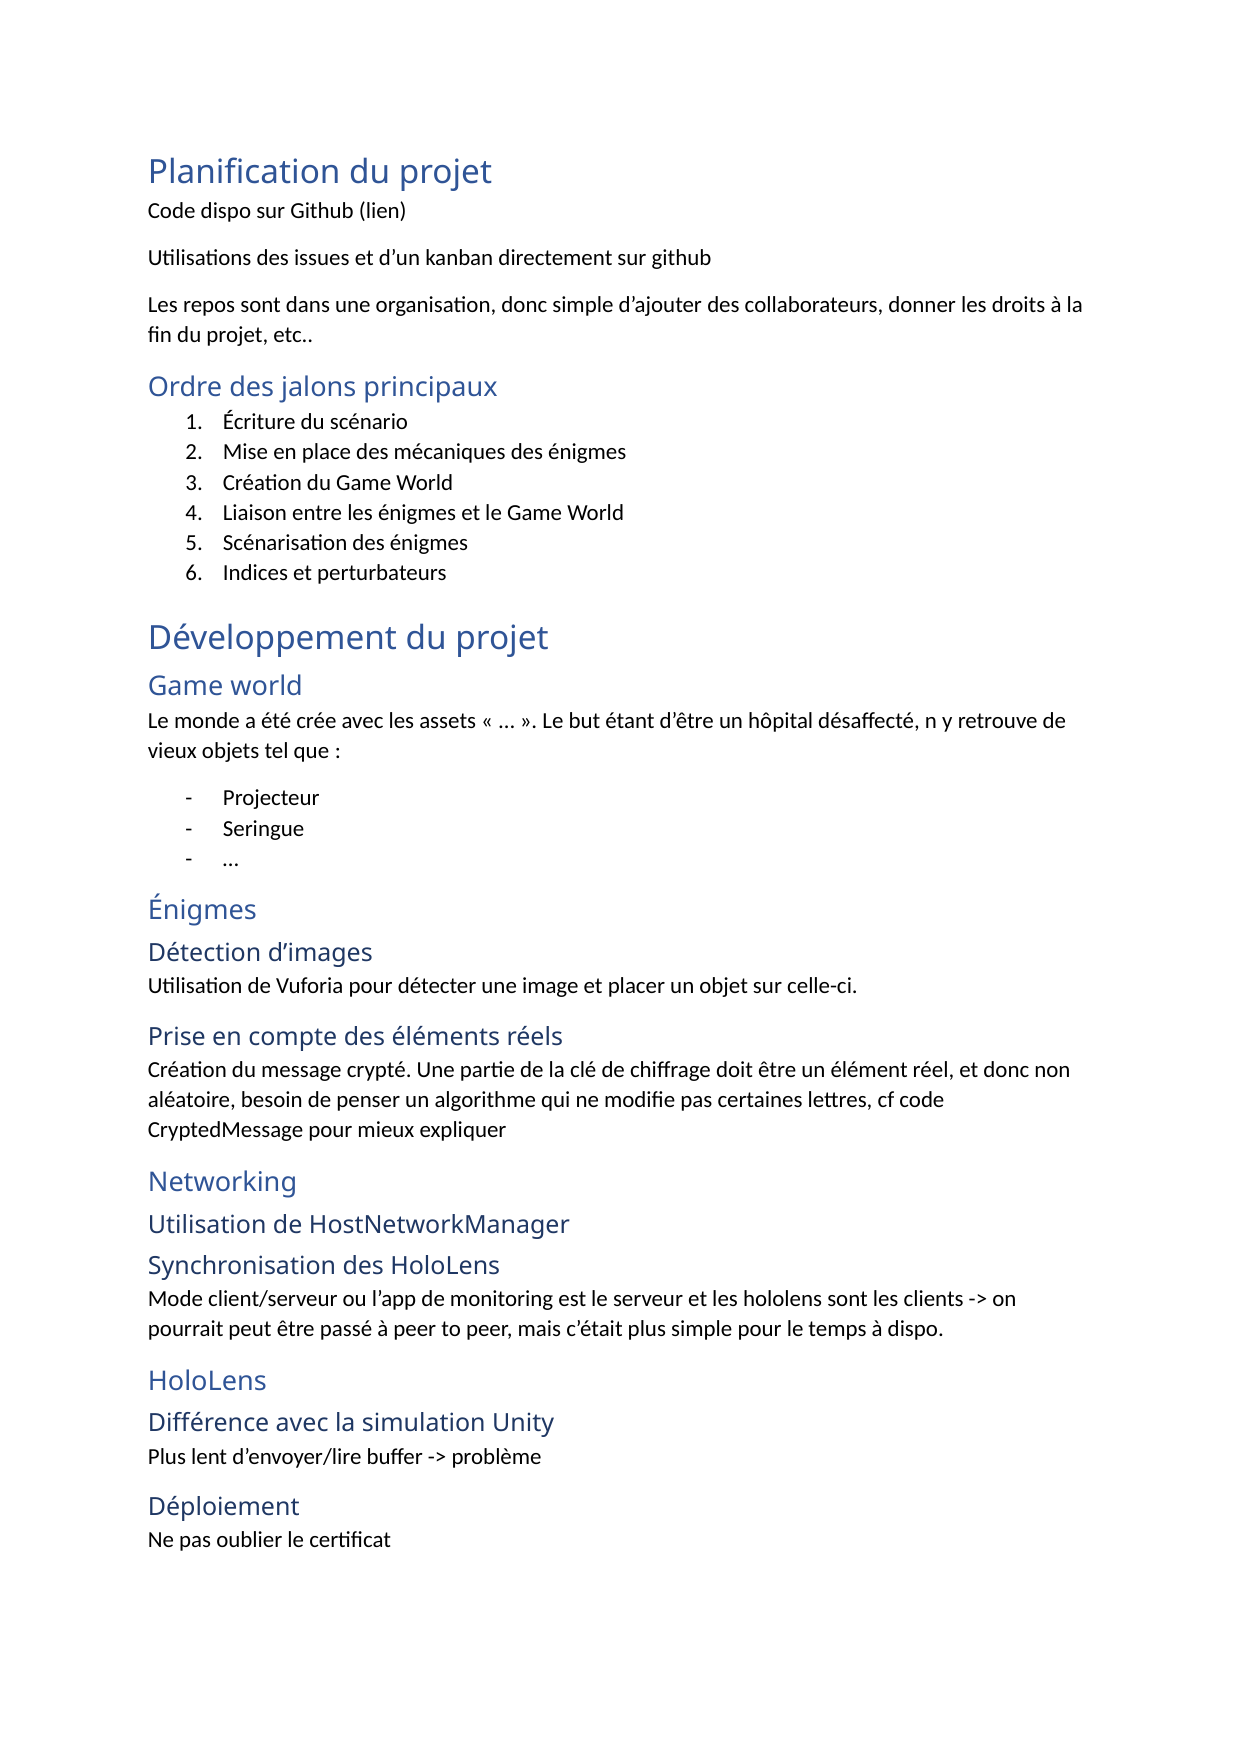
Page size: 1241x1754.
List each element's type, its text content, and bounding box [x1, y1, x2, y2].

subtitle Déploiement [148, 1489, 1093, 1523]
list Mise en place des mécaniques des énigmes [185, 437, 1093, 465]
subtitle Détection d’images [148, 935, 1093, 969]
list Création du Game World [185, 468, 1093, 496]
subtitle Énigmes [148, 891, 1093, 928]
subtitle Networking [148, 1162, 1093, 1199]
subtitle Prise en compte des éléments réels [148, 1018, 1093, 1052]
list Écriture du scénario [185, 407, 1093, 435]
subtitle Game world [148, 667, 1093, 703]
subtitle HoloLens [148, 1361, 1093, 1398]
text Ne pas oublier le certificat [148, 1526, 1093, 1553]
list Scénarisation des énigmes [185, 528, 1093, 556]
text Utilisations des issues et d’un kanban directement sur github [148, 243, 1093, 271]
list … [185, 844, 1093, 872]
list Projecteur [185, 783, 1093, 811]
text Mode client/serveur ou l’app de monitoring est le serveur et les hololens sont les clients -> on pourrait peut être passé à peer to peer, mais c’était plus simple pour le temps à dispo. [148, 1284, 1093, 1342]
text Les repos sont dans une organisation, donc simple d’ajouter des collaborateurs, donner les droits à la fin du projet, etc.. [148, 290, 1093, 348]
text Plus lent d’envoyer/lire buffer -> problème [148, 1442, 1093, 1470]
list Liaison entre les énigmes et le Game World [185, 498, 1093, 526]
text Création du message crypté. Une partie de la clé de chiffrage doit être un élément réel, et donc non aléatoire, besoin de penser un algorithme qui ne modifie pas certaines lettres, cf code CryptedMessage pour mieux expliquer [148, 1055, 1093, 1143]
list Indices et perturbateurs [185, 558, 1093, 586]
subtitle Utilisation de HostNetworkManager [148, 1206, 1093, 1240]
subtitle Planification du projet [148, 148, 1093, 193]
subtitle Différence avec la simulation Unity [148, 1405, 1093, 1439]
list Seringue [185, 814, 1093, 842]
text Utilisation de Vuforia pour détecter une image et placer un objet sur celle-ci. [148, 971, 1093, 999]
subtitle Ordre des jalons principaux [148, 367, 1093, 404]
subtitle Synchronisation des HoloLens [148, 1247, 1093, 1281]
subtitle Développement du projet [148, 613, 1093, 659]
text Code dispo sur Github (lien) [148, 197, 1093, 224]
text Le monde a été crée avec les assets « … ». Le but étant d’être un hôpital désaffecté, n y retrouve de vieux objets tel que : [148, 706, 1093, 764]
